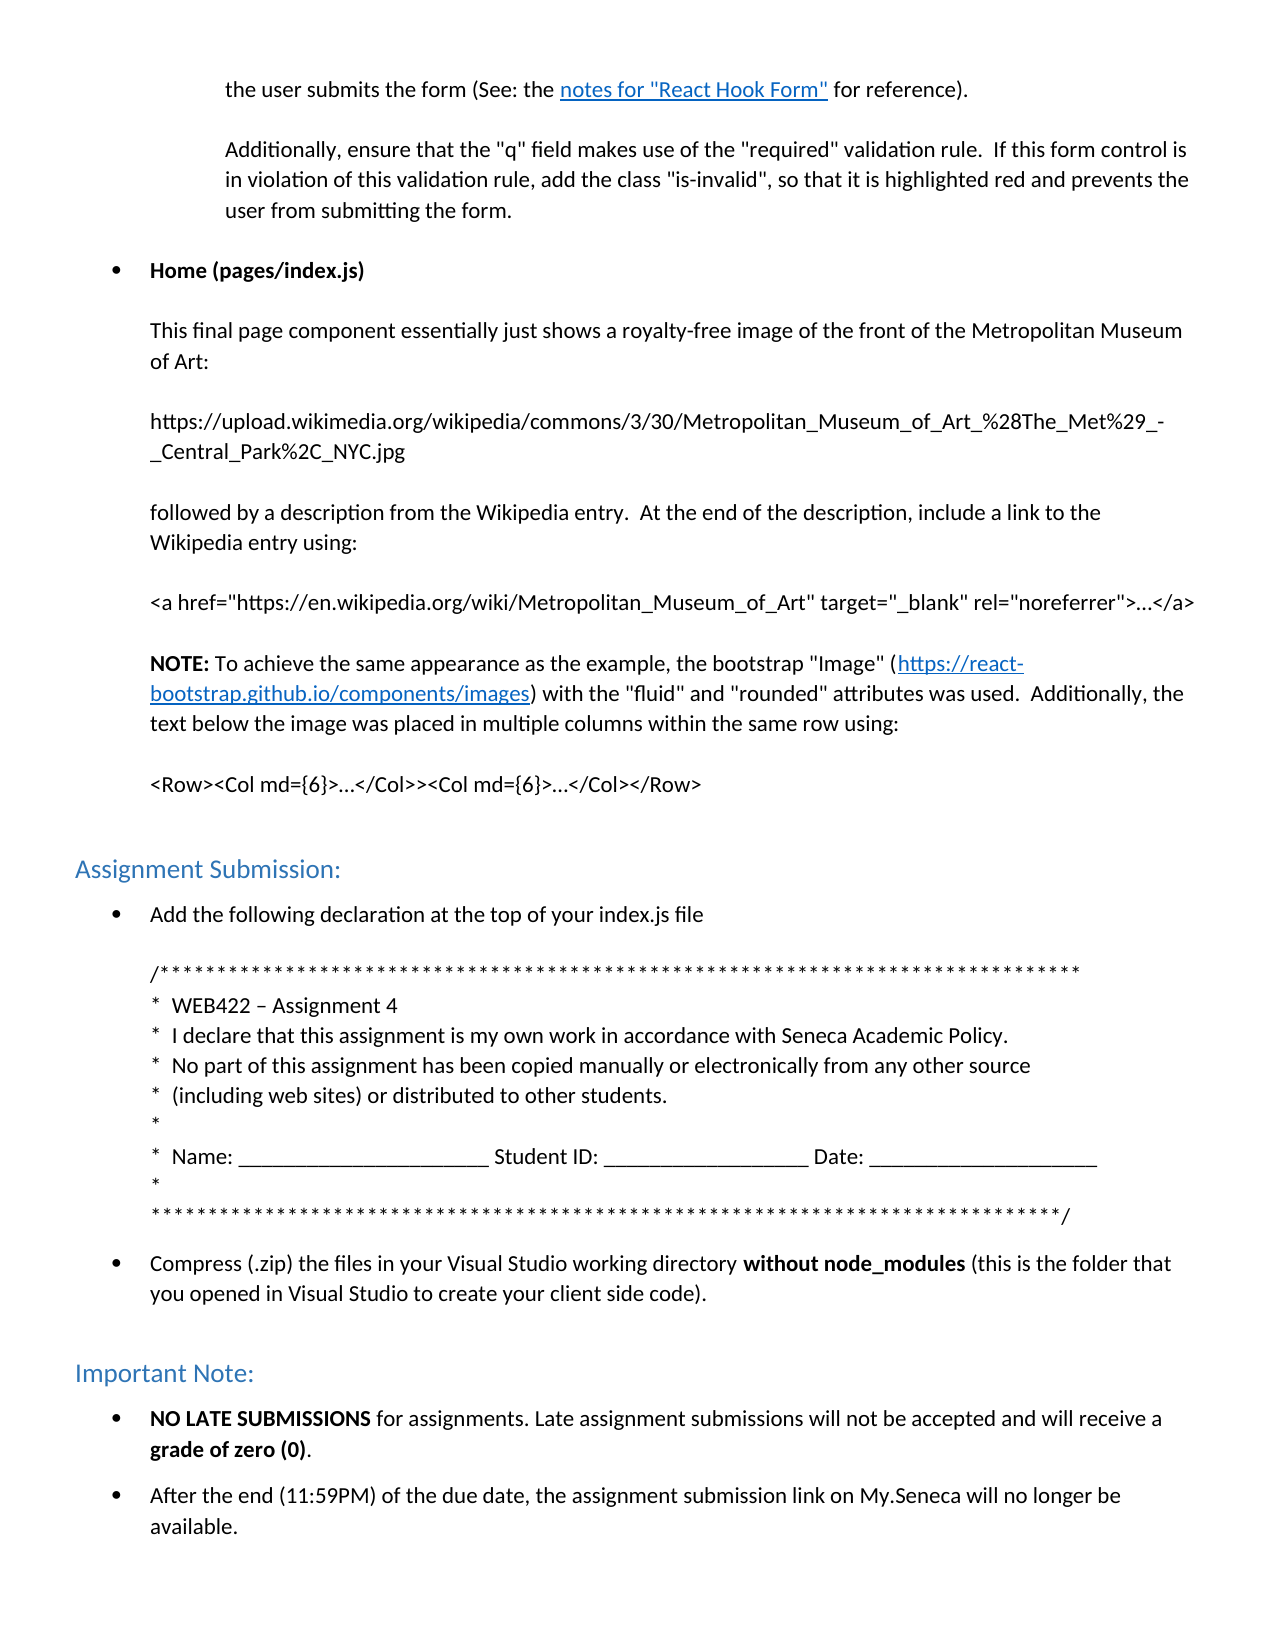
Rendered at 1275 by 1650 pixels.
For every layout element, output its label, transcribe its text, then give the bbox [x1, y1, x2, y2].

list Compress (.zip) the files in your Visual Studio working directory without node_modules (this is the folder that you opened in Visual Studio to create your client side code). [112, 1249, 1200, 1307]
list Home (pages/index.js) This final page component essentially just shows a royalty-free image of the front of the Metropolitan Museum of Art: https://upload.wikimedia.org/wikipedia/commons/3/30/Metropolitan_Museum_of_Art_%28The_Met%29_-_Central_Park%2C_NYC.jpg followed by a description from the Wikipedia entry. At the end of the description, include a link to the Wikipedia entry using: <a href="https://en.wikipedia.org/wiki/Metropolitan_Museum_of_Art" target="_blank" rel="noreferrer">…</a> NOTE: To achieve the same appearance as the example, the bootstrap "Image" (https://react-bootstrap.github.io/components/images) with the "fluid" and "rounded" attributes was used. Additionally, the text below the image was placed in multiple columns within the same row using: <Row><Col md={6}>…</Col>><Col md={6}>…</Col></Row> [112, 256, 1200, 798]
list Add the following declaration at the top of your index.js file /********************************************************************************* * WEB422 – Assignment 4 * I declare that this assignment is my own work in accordance with Seneca Academic Policy. * No part of this assignment has been copied manually or electronically from any other source * (including web sites) or distributed to other students. * * Name: ______________________ Student ID: __________________ Date: ____________________ * ********************************************************************************/ [112, 900, 1200, 1230]
subtitle Important Note: [75, 1356, 1200, 1389]
subtitle Assignment Submission: [75, 852, 1200, 885]
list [187, 75, 1200, 224]
list NO LATE SUBMISSIONS for assignments. Late assignment submissions will not be accepted and will receive a grade of zero (0). [112, 1404, 1200, 1463]
list After the end (11:59PM) of the due date, the assignment submission link on My.Seneca will no longer be available. [112, 1482, 1200, 1540]
